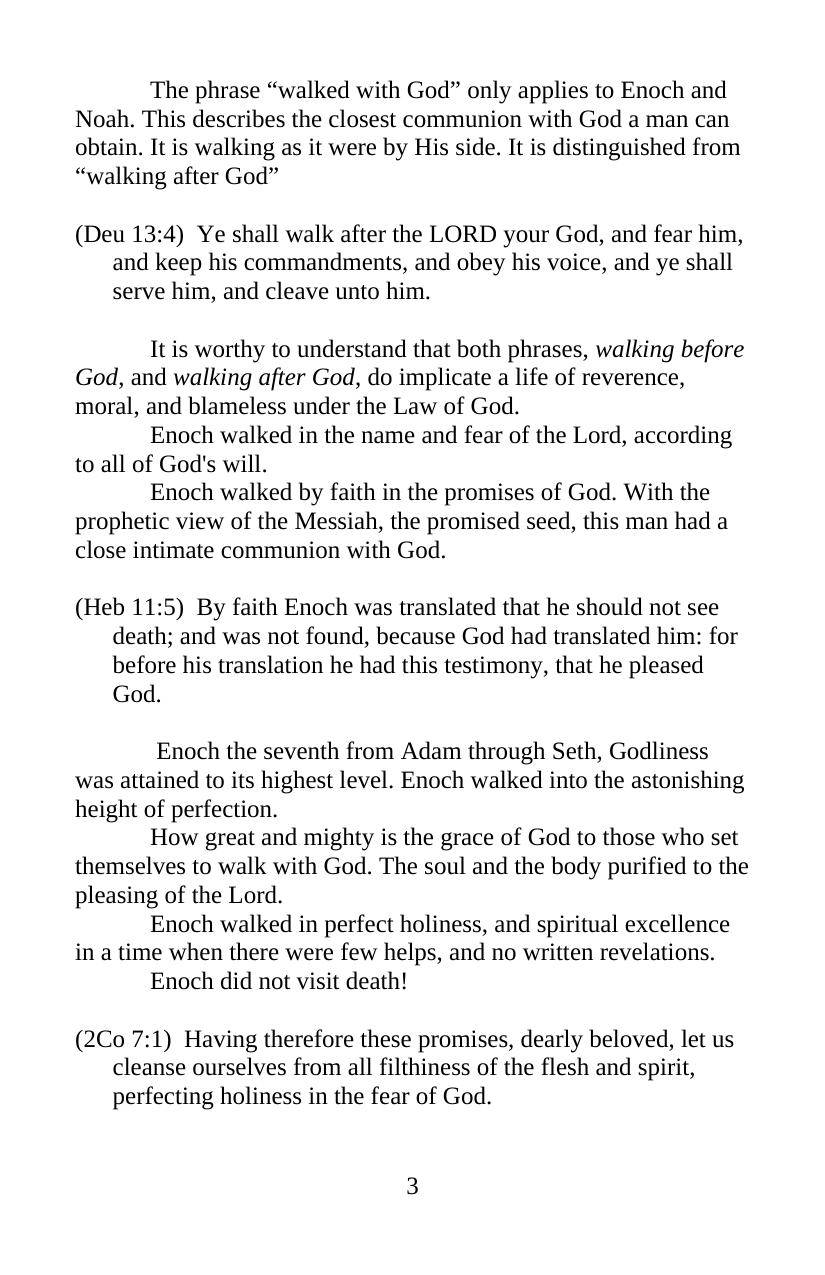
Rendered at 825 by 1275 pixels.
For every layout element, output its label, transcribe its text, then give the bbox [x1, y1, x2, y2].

text It is worthy to understand that both phrases, walking before God, and walking after God, do implicate a life of reverence, moral, and blameless under the Law of God. [75, 334, 750, 420]
text (Heb 11:5) By faith Enoch was translated that he should not see death; and was not found, because God had translated him: for before his translation he had this testimony, that he pleased God. [75, 592, 750, 707]
text Enoch did not visit death! [75, 966, 750, 995]
text (Deu 13:4) Ye shall walk after the LORD your God, and fear him, and keep his commandments, and obey his voice, and ye shall serve him, and cleave unto him. [75, 219, 750, 305]
text How great and mighty is the grace of God to those who set themselves to walk with God. The soul and the body purified to the pleasing of the Lord. [75, 822, 750, 909]
text Enoch walked in perfect holiness, and spiritual excellence in a time when there were few helps, and no written revelations. [75, 909, 750, 966]
text Enoch walked by faith in the promises of God. With the prophetic view of the Messiah, the promised seed, this man had a close intimate communion with God. [75, 477, 750, 564]
text The phrase “walked with God” only applies to Enoch and Noah. This describes the closest communion with God a man can obtain. It is walking as it were by His side. It is distinguished from “walking after God” [75, 75, 750, 190]
text Enoch the seventh from Adam through Seth, Godliness was attained to its highest level. Enoch walked into the astonishing height of perfection. [75, 736, 750, 822]
text (2Co 7:1) Having therefore these promises, dearly beloved, let us cleanse ourselves from all filthiness of the flesh and spirit, perfecting holiness in the fear of God. [75, 1024, 750, 1110]
text Enoch walked in the name and fear of the Lord, according to all of God's will. [75, 420, 750, 477]
